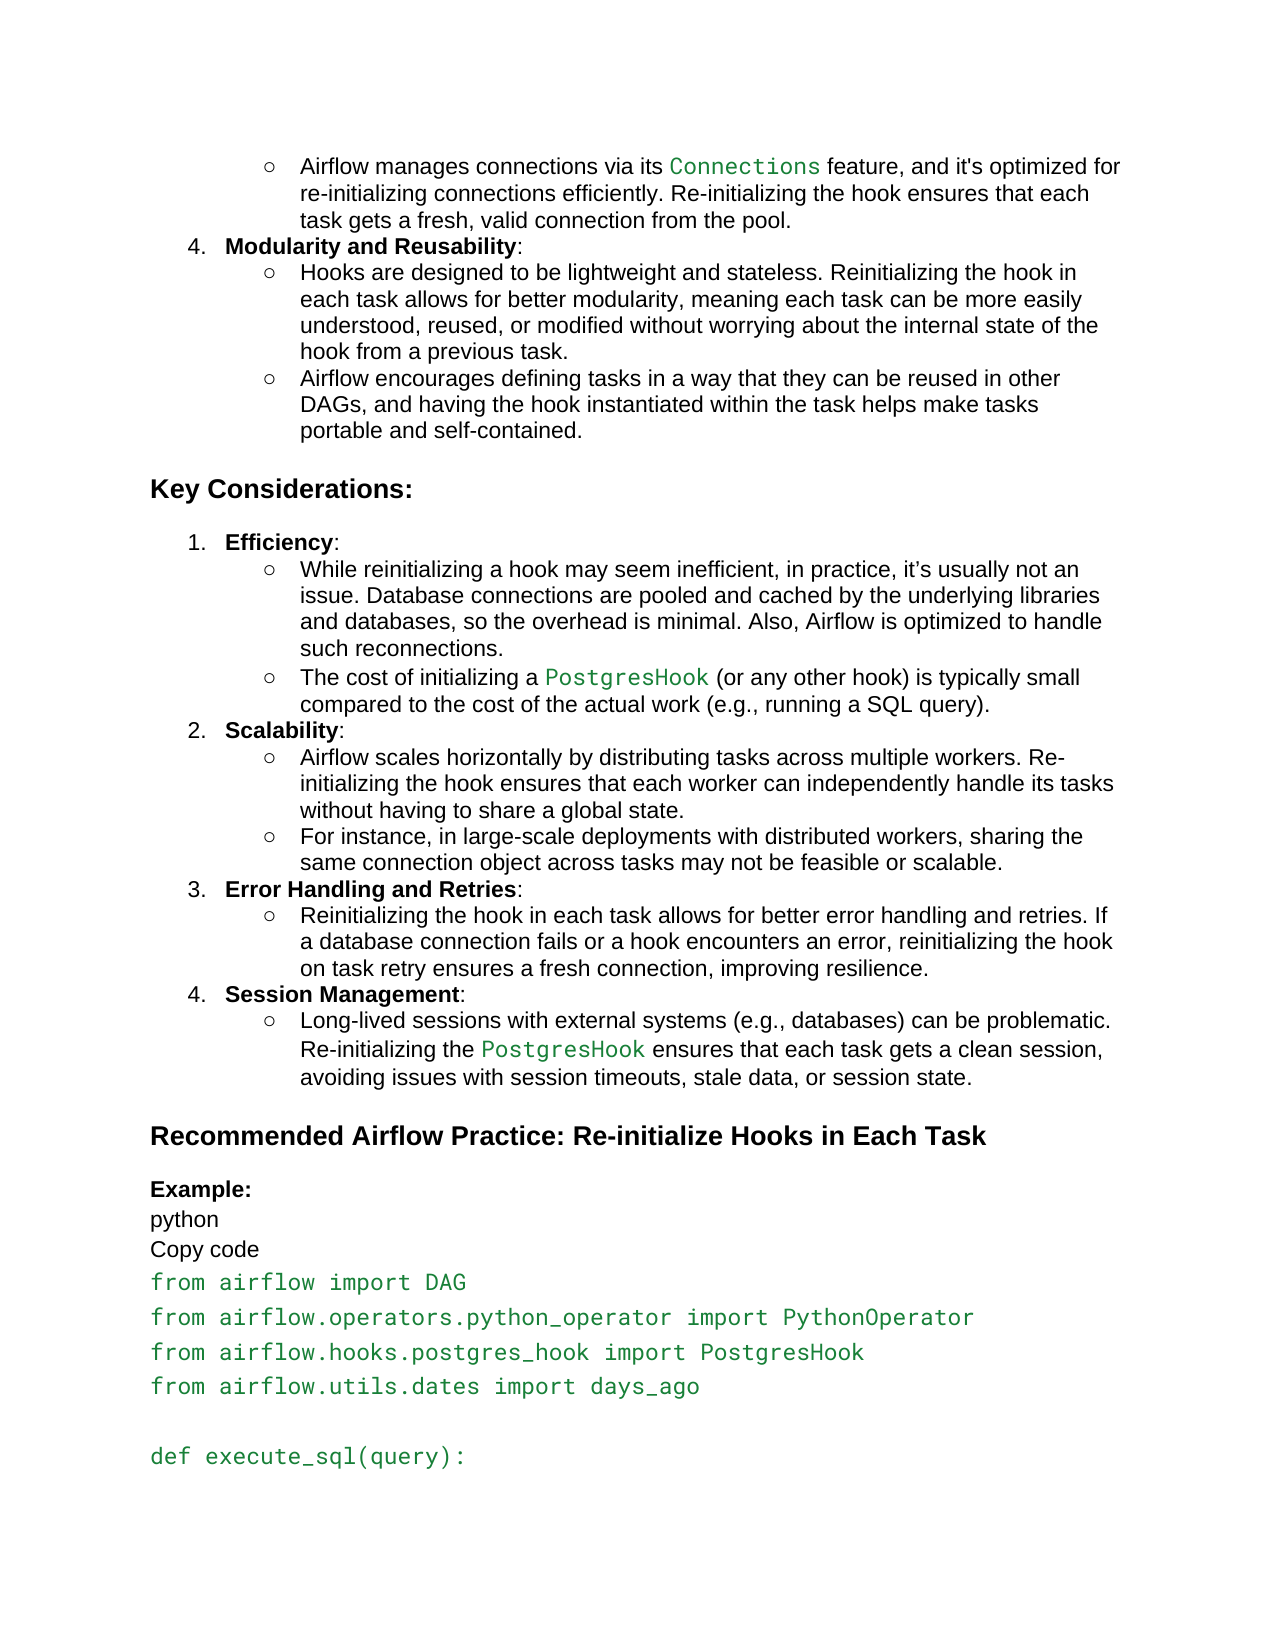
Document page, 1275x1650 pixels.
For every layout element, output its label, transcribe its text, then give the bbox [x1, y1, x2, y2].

list For instance, in large-scale deployments with distributed workers, sharing the same connection object across tasks may not be feasible or scalable. [262, 823, 1125, 876]
list Session Management: [187, 981, 1125, 1007]
list The cost of initializing a PostgresHook (or any other hook) is typically small compared to the cost of the actual work (e.g., running a SQL query). [262, 661, 1125, 717]
list While reinitializing a hook may seem inefficient, in practice, it’s usually not an issue. Database connections are pooled and cached by the underlying libraries and databases, so the overhead is minimal. Also, Airflow is optimized to handle such reconnections. [262, 556, 1125, 661]
list Error Handling and Retries: [187, 876, 1125, 902]
text from airflow.hooks.postgres_hook import PostgresHook [150, 1336, 1125, 1366]
list Efficiency: [187, 529, 1125, 556]
text from airflow import DAG [150, 1267, 1125, 1297]
subtitle Example: [150, 1176, 1125, 1202]
text Copy code [150, 1236, 1125, 1263]
text python [150, 1206, 1125, 1233]
text from airflow.operators.python_operator import PythonOperator [150, 1301, 1125, 1332]
subtitle Recommended Airflow Practice: Re-initialize Hooks in Each Task [150, 1119, 1125, 1151]
list Hooks are designed to be lightweight and stateless. Reinitializing the hook in each task allows for better modularity, meaning each task can be more easily understood, reused, or modified without worrying about the internal state of the hook from a previous task. [262, 259, 1125, 365]
text def execute_sql(query): [150, 1440, 1125, 1470]
subtitle Key Considerations: [150, 473, 1125, 504]
list Modularity and Reusability: [187, 233, 1125, 259]
list Airflow scales horizontally by distributing tasks across multiple workers. Re-initializing the hook ensures that each worker can independently handle its tasks without having to share a global state. [262, 744, 1125, 823]
list Scalability: [187, 717, 1125, 744]
list Airflow manages connections via its Connections feature, and it's optimized for re-initializing connections efficiently. Re-initializing the hook ensures that each task gets a fresh, valid connection from the pool. [262, 150, 1125, 233]
list Airflow encourages defining tasks in a way that they can be reused in other DAGs, and having the hook instantiated within the task helps make tasks portable and self-contained. [262, 365, 1125, 444]
list Long-lived sessions with external systems (e.g., databases) can be problematic. Re-initializing the PostgresHook ensures that each task gets a clean session, avoiding issues with session timeouts, stale data, or session state. [262, 1007, 1125, 1090]
list Reinitializing the hook in each task allows for better error handling and retries. If a database connection fails or a hook encounters an error, reinitializing the hook on task retry ensures a fresh connection, improving resilience. [262, 902, 1125, 981]
text from airflow.utils.dates import days_ago [150, 1371, 1125, 1401]
